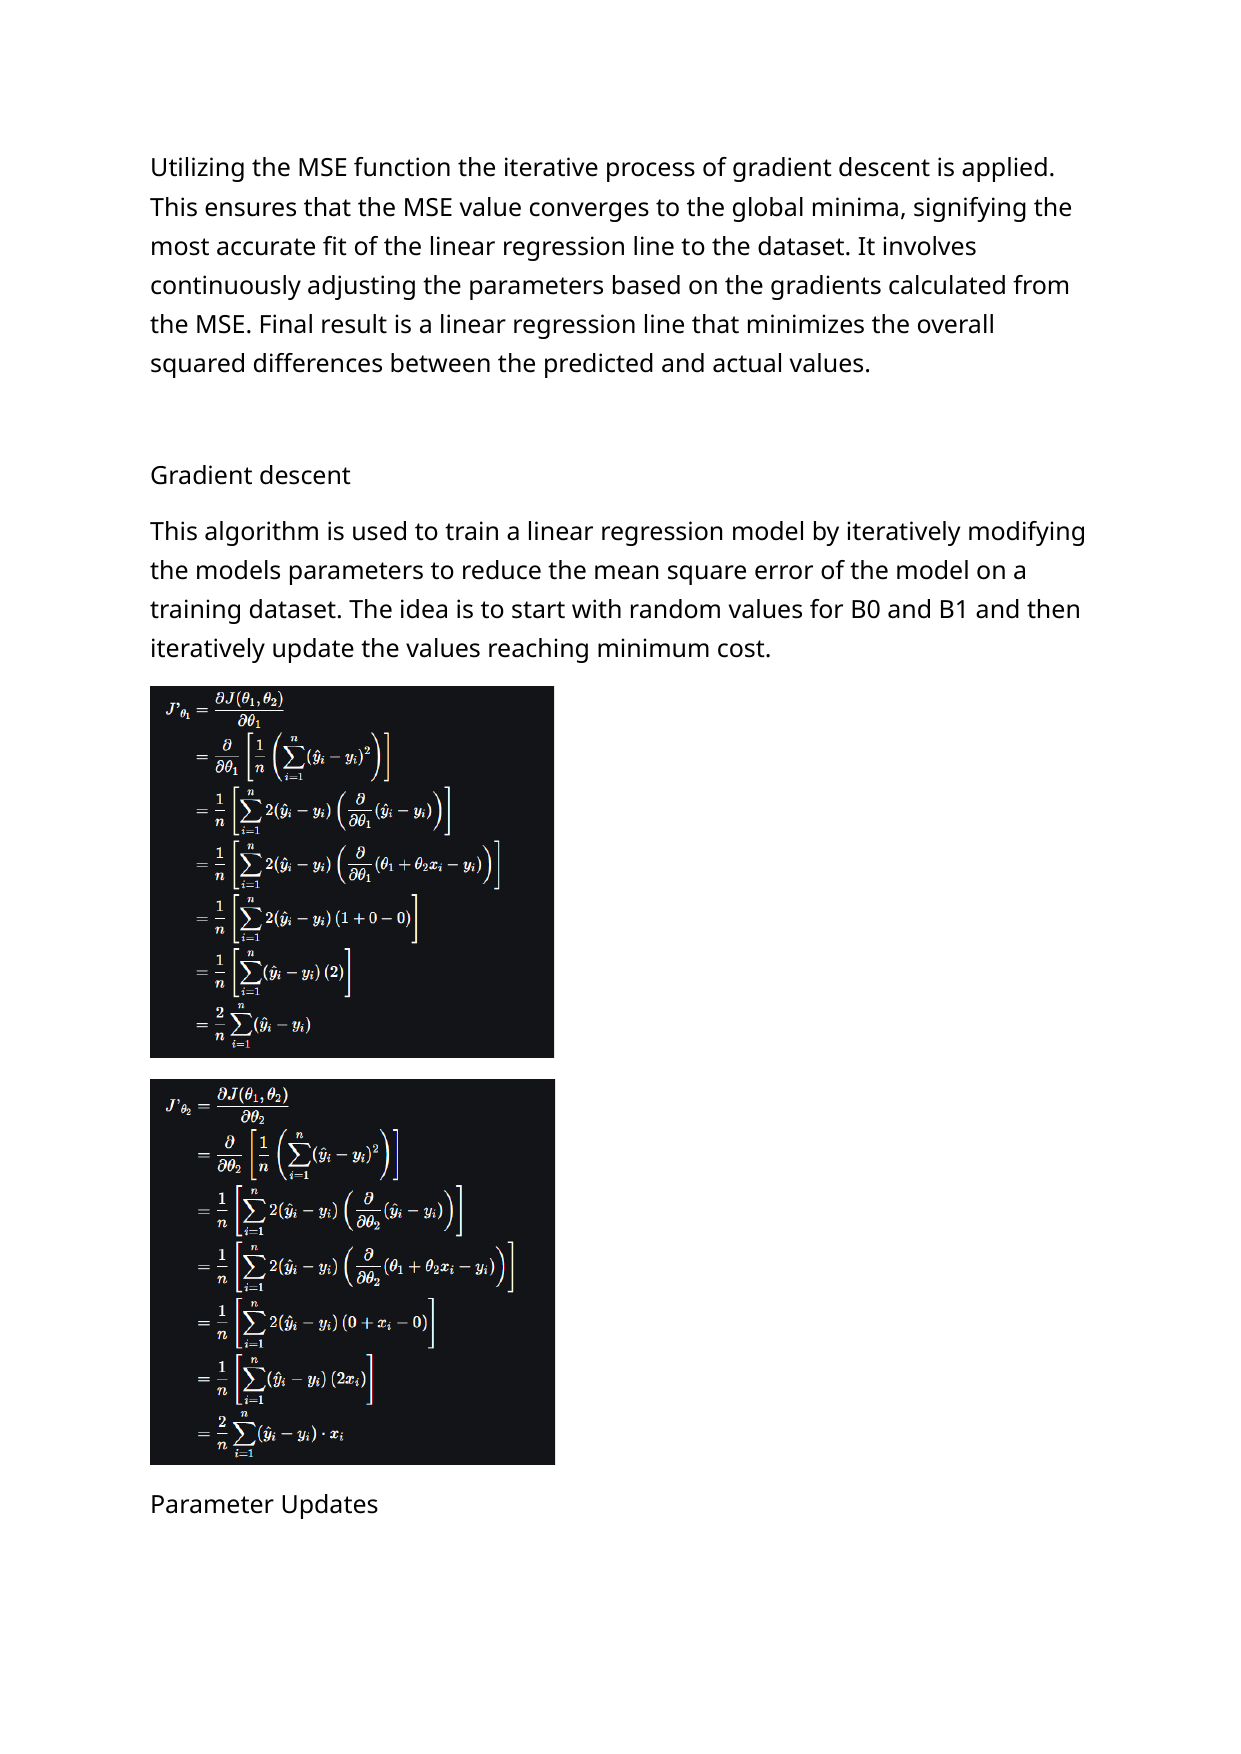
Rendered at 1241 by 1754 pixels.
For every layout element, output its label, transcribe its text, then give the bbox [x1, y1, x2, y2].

picture [150, 1079, 555, 1465]
picture [150, 686, 555, 1058]
text This algorithm is used to train a linear regression model by iteratively modifying the models parameters to reduce the mean square error of the model on a training dataset. The idea is to start with random values for B0 and B1 and then iteratively update the values reaching minimum cost. [150, 513, 1090, 665]
text Parameter Updates [150, 1486, 1090, 1521]
text Utilizing the MSE function the iterative process of gradient descent is applied. This ensures that the MSE value converges to the global minima, signifying the most accurate fit of the linear regression line to the dataset. It involves continuously adjusting the parameters based on the gradients calculated from the MSE. Final result is a linear regression line that minimizes the overall squared differences between the predicted and actual values. [150, 150, 1090, 380]
text Gradient descent [150, 457, 1090, 492]
